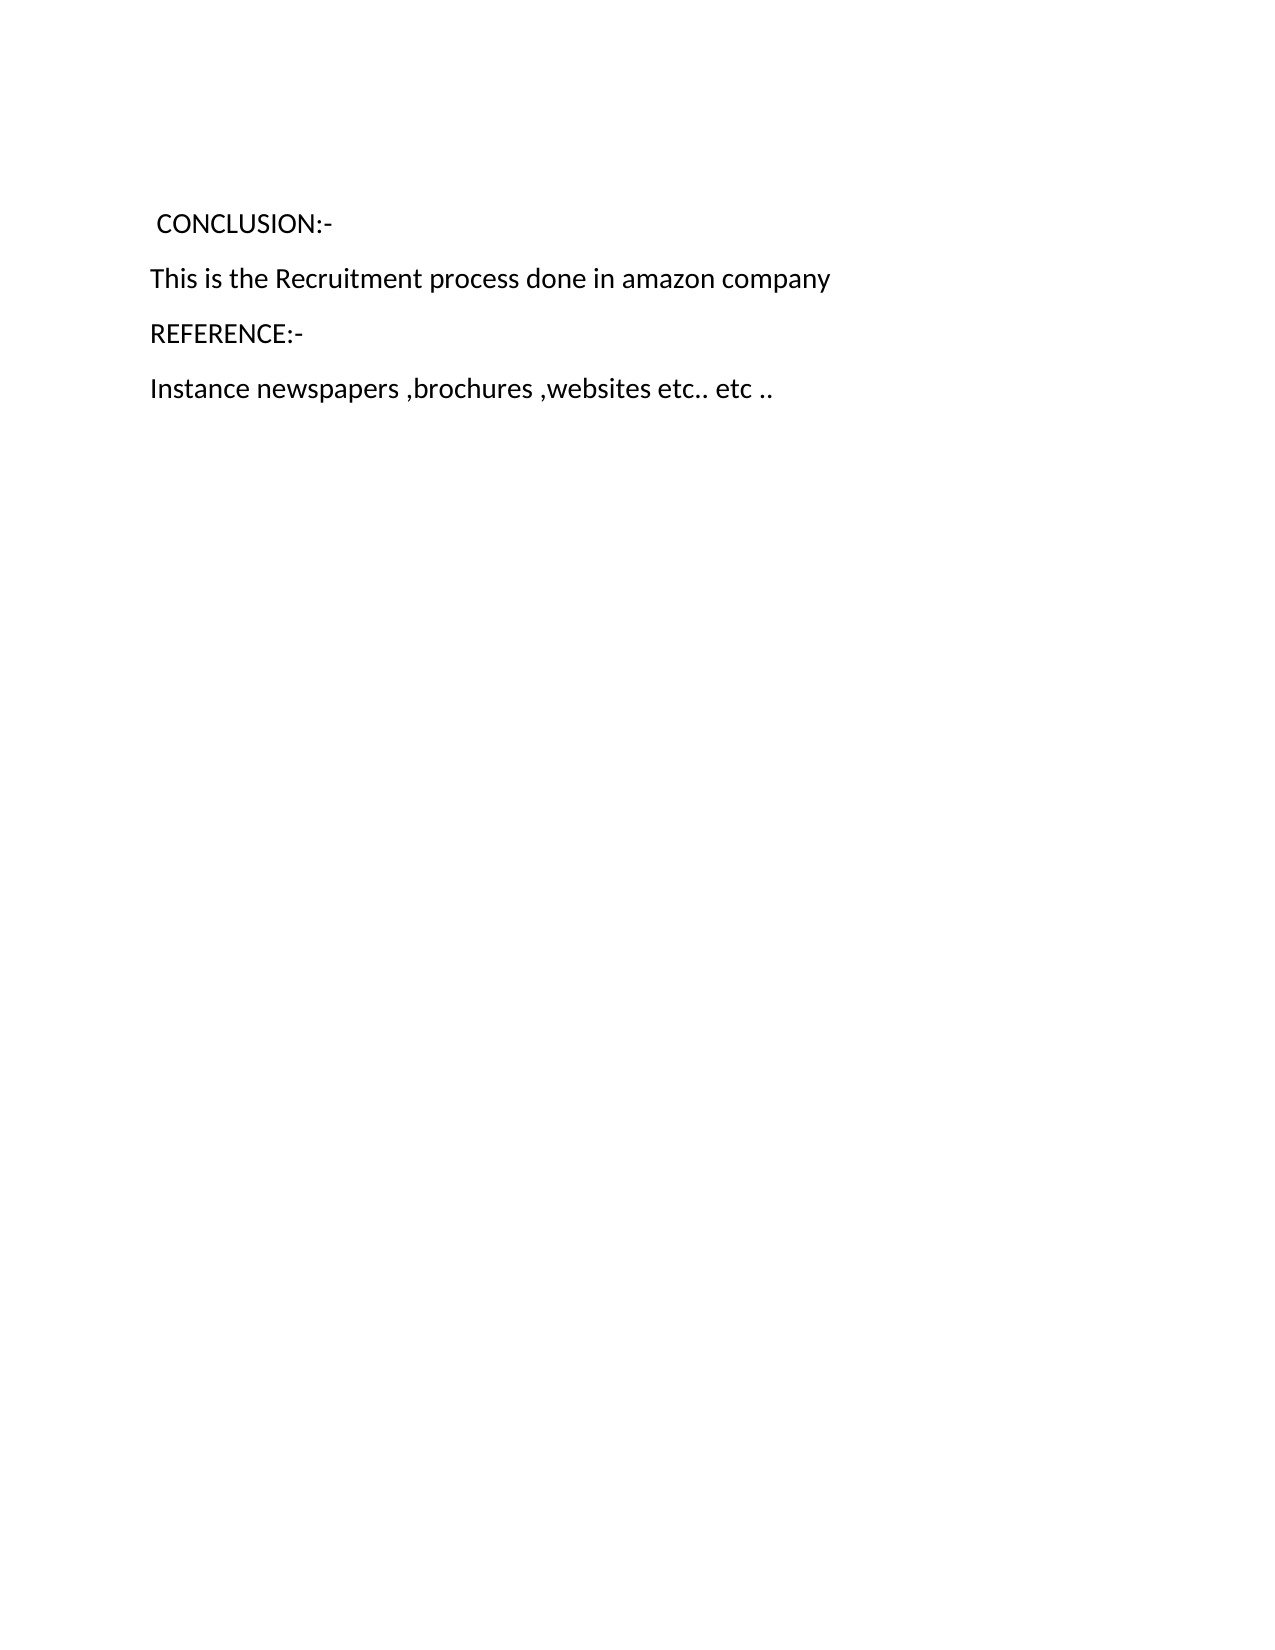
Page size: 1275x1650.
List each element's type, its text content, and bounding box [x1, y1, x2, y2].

text REFERENCE:- [150, 315, 1125, 351]
text CONCLUSION:- [150, 205, 1125, 241]
text This is the Recruitment process done in amazon company [150, 260, 1125, 296]
text Instance newspapers ,brochures ,websites etc.. etc .. [150, 370, 1125, 406]
